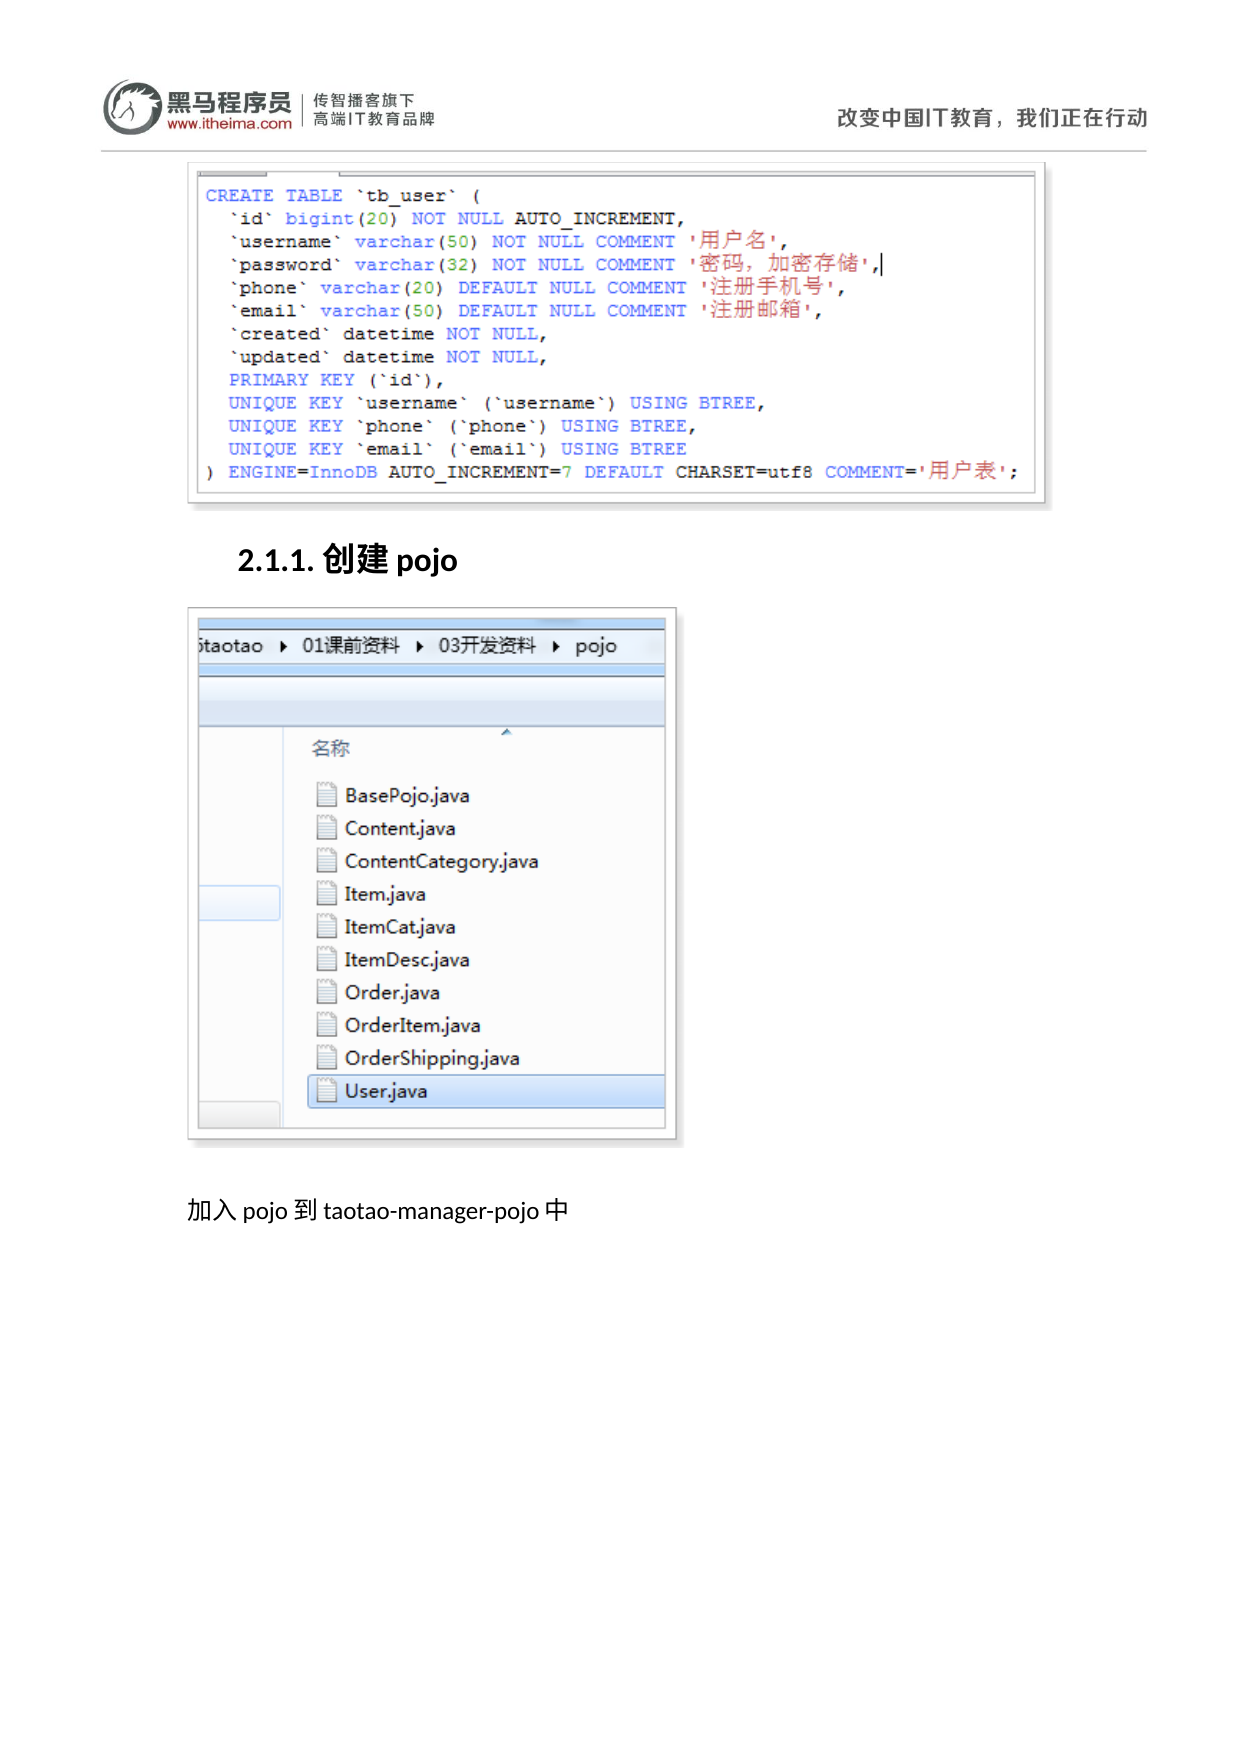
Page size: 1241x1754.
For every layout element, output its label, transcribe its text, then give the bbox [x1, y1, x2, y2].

subtitle 创建pojo [237, 533, 1053, 581]
text 加入pojo到taotao-manager-pojo中 [187, 1191, 1053, 1227]
picture [187, 607, 685, 1148]
picture [187, 162, 1053, 511]
picture [0, 8, 1241, 159]
